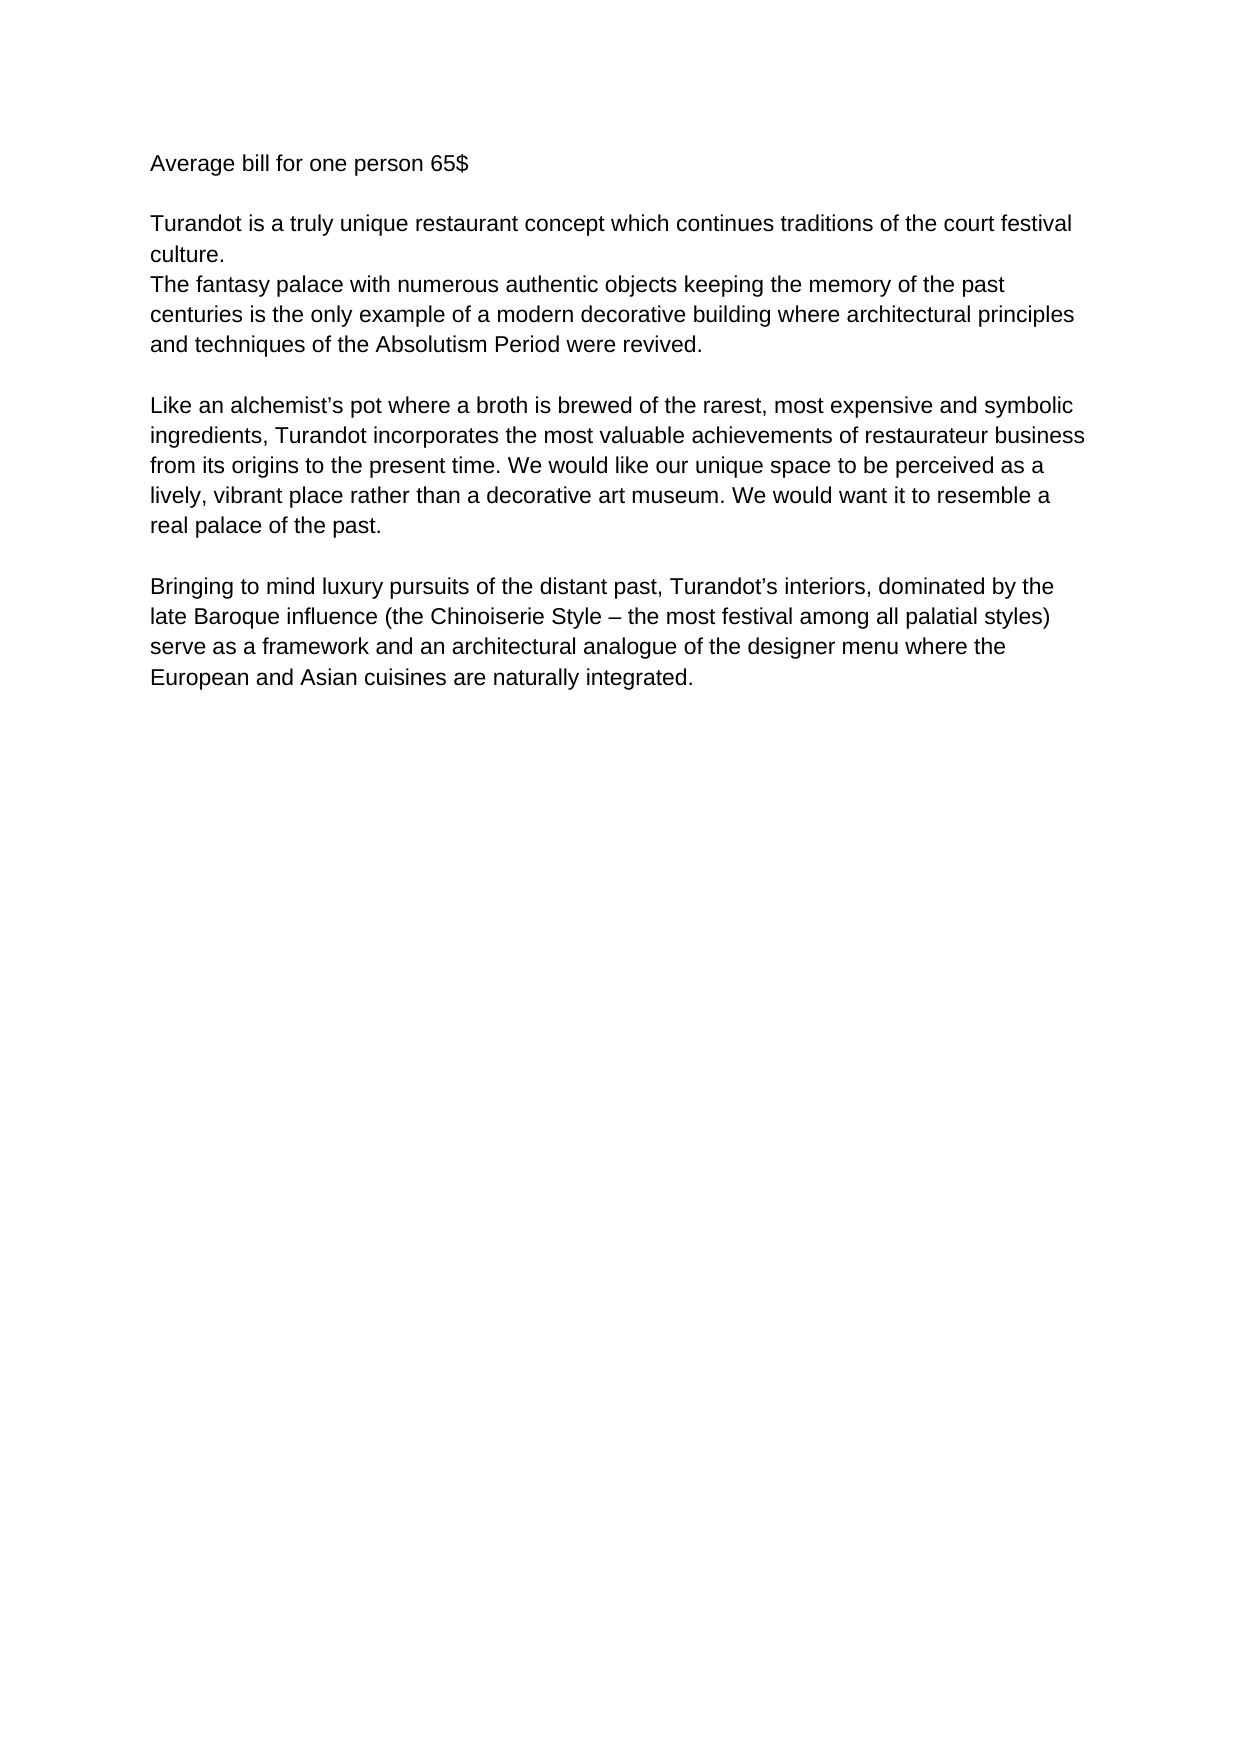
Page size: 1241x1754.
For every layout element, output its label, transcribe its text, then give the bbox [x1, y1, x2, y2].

text Average bill for one person 65$ Turandot is a truly unique restaurant concept which continues traditions of the court festival culture. The fantasy palace with numerous authentic objects keeping the memory of the past centuries is the only example of a modern decorative building where architectural principles and techniques of the Absolutism Period were revived. Like an alchemist’s pot where a broth is brewed of the rarest, most expensive and symbolic ingredients, Turandot incorporates the most valuable achievements of restaurateur business from its origins to the present time. We would like our unique space to be perceived as a lively, vibrant place rather than a decorative art museum. We would want it to resemble a real palace of the past. Bringing to mind luxury pursuits of the distant past, Turandot’s interiors, dominated by the late Baroque influence (the Chinoiserie Style – the most festival among all palatial styles) serve as a framework and an architectural analogue of the designer menu where the European and Asian cuisines are naturally integrated. [150, 150, 1090, 690]
